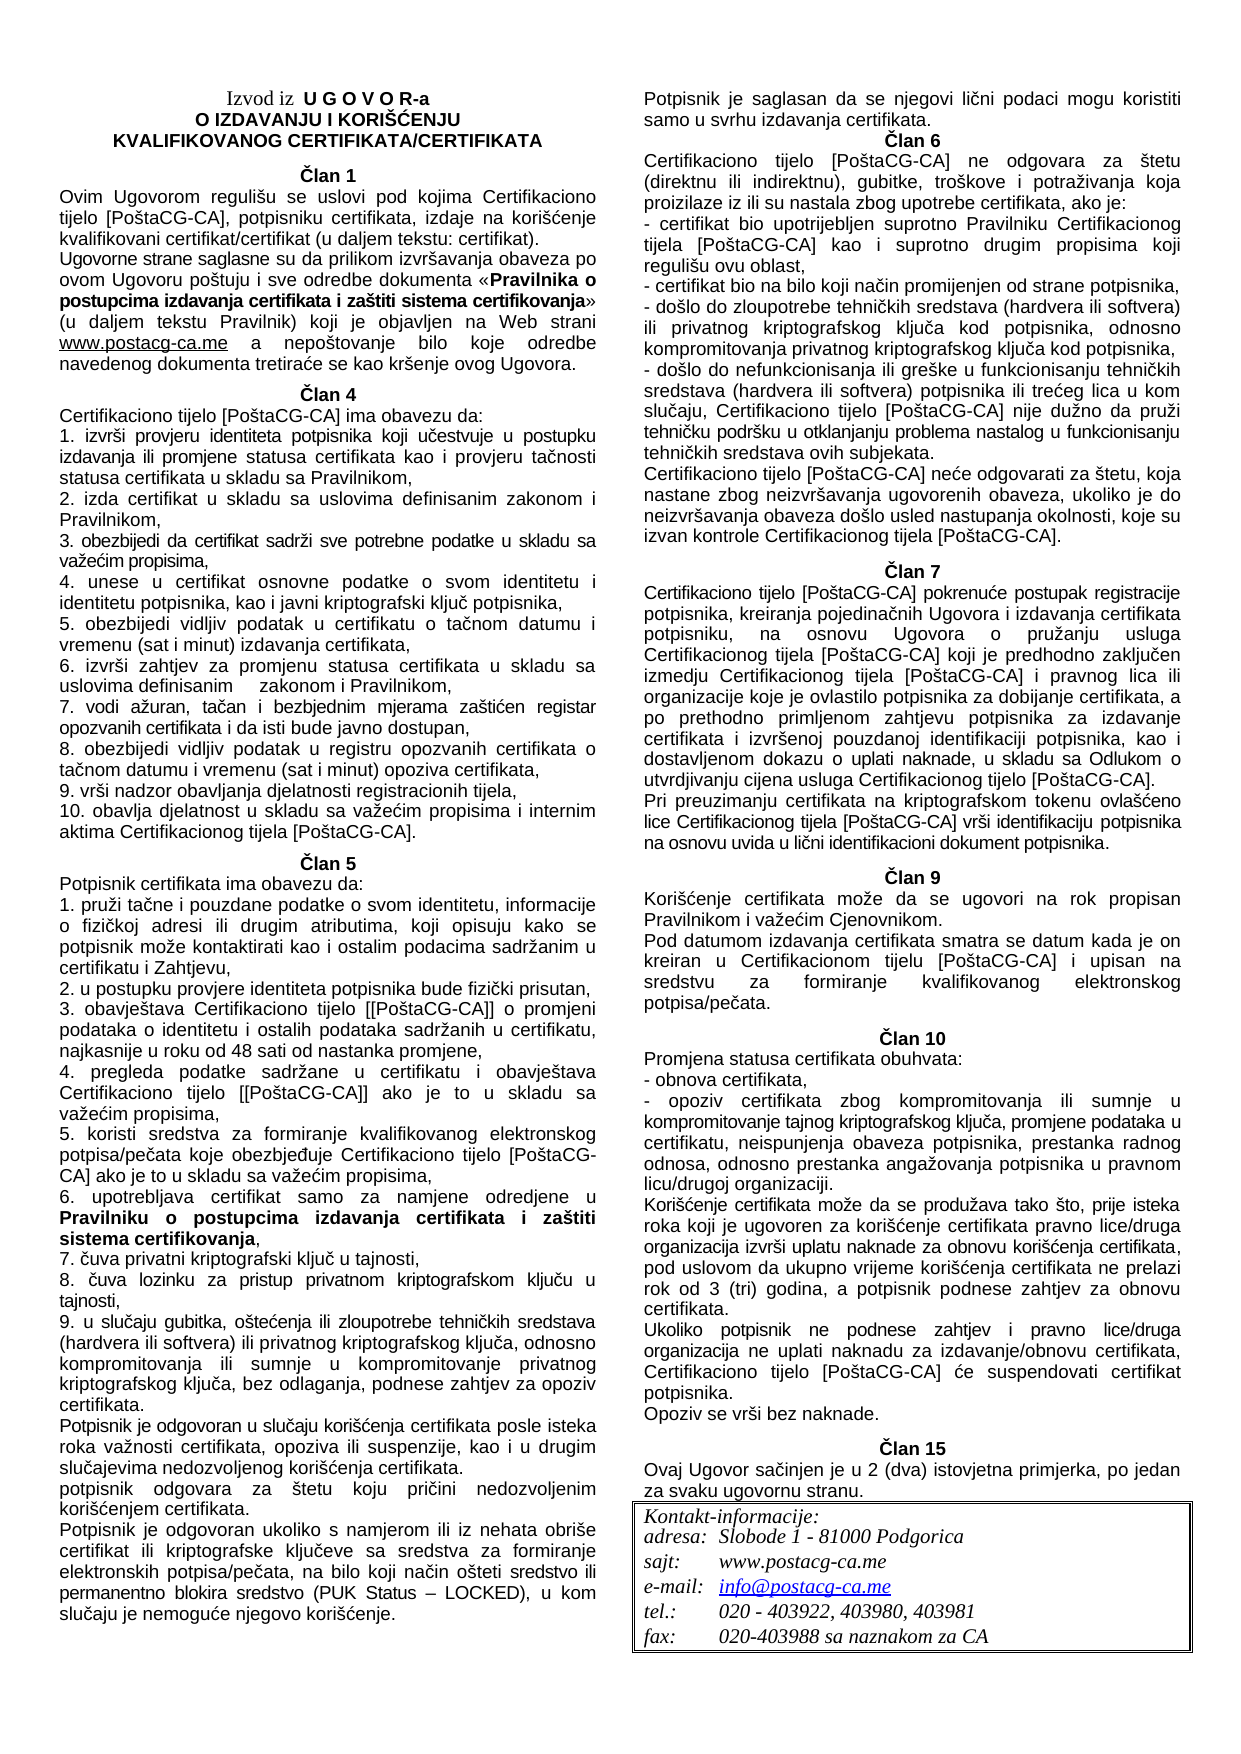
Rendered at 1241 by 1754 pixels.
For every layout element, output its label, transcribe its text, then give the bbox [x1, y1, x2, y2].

text 10. obavlja djelatnost u skladu sa važećim propisima i internim aktima Certifikacionog tijela [PoštaCG-CA]. [59, 801, 596, 843]
text adresa: Slobode 1 - 81000 Podgorica [644, 1527, 1181, 1548]
text Certifikaciono tijelo [PoštaCG-CA] ima obavezu da: [59, 405, 596, 426]
subtitle Član 15 [644, 1439, 1181, 1459]
text Ukoliko potpisnik ne podnese zahtjev i pravno lice/druga organizacija ne uplati naknadu za izdavanje/obnovu certifikata, Certifikaciono tijelo [PoštaCG-CA] će suspendovati certifikat potpisnika. [644, 1320, 1181, 1403]
text Pod datumom izdavanja certifikata smatra se datum kada je on kreiran u Certifikacionom tijelu [PoštaCG-CA] i upisan na sredstvu za formiranje kvalifikovanog elektronskog potpisa/pečata. [644, 930, 1181, 1014]
subtitle Član 7 [644, 562, 1181, 582]
text Potpisnik je saglasan da se njegovi lični podaci mogu koristiti samo u svrhu izdavanja certifikata. [644, 89, 1181, 130]
text 5. koristi sredstva za formiranje kvalifikovanog elektronskog potpisa/pečata koje obezbjeđuje Certifikaciono tijelo [PoštaCG-CA] ako je to u skladu sa važećim propisima, [59, 1124, 596, 1187]
subtitle Član 4 [59, 384, 596, 405]
text - došlo do nefunkcionisanja ili greške u funkcionisanju tehničkih sredstava (hardvera ili softvera) potpisnika ili trećeg lica u kom slučaju, Certifikaciono tijelo [PoštaCG-CA] nije dužno da pruži tehničku podršku u otklanjanju problema nastalog u funkcionisanju tehničkih sredstava ovih subjekata. [644, 359, 1181, 464]
text 3. obezbijedi da certifikat sadrži sve potrebne podatke u skladu sa važećim propisima, [59, 530, 596, 572]
text - certifikat bio na bilo koji način promijenjen od strane potpisnika, [644, 276, 1181, 297]
text Ugovorne strane saglasne su da prilikom izvršavanja obaveza po ovom Ugovoru poštuju i sve odredbe dokumenta «Pravilnika o postupcima izdavanja certifikata i zaštiti sistema certifikovanja» (u daljem tekstu Pravilnik) koji je objavljen na Web strani www.postacg-ca.me a nepoštovanje bilo koje odredbe navedenog dokumenta tretiraće se kao kršenje ovog Ugovora. [59, 249, 596, 374]
text Korišćenje certifikata može da se produžava tako što, prije isteka roka koji je ugovoren za korišćenje certifikata pravno lice/druga organizacija izvrši uplatu naknade za obnovu korišćenja certifikata, pod uslovom da ukupno vrijeme korišćenja certifikata ne prelazi rok od 3 (tri) godina, a potpisnik podnese zahtjev za obnovu certifikata. [644, 1195, 1181, 1320]
text Korišćenje certifikata može da se ugovori na rok propisan Pravilnikom i važećim Cjenovnikom. [644, 889, 1181, 930]
text 3. obavještava Certifikaciono tijelo [[PoštaCG-CA]] o promjeni podataka o identitetu i ostalih podataka sadržanih u certifikatu, najkasnije u roku od 48 sati od nastanka promjene, [59, 999, 596, 1062]
text Opoziv se vrši bez naknade. [644, 1403, 1181, 1424]
text - obnova certifikata, [644, 1070, 1181, 1091]
text 9. vrši nadzor obavljanja djelatnosti registracionih tijela, [59, 780, 596, 801]
text Certifikaciono tijelo [PoštaCG-CA] pokrenuće postupak registracije potpisnika, kreiranja pojedinačnih Ugovora i izdavanja certifikata potpisniku, na osnovu Ugovora o pružanju usluga Certifikacionog tijela [PoštaCG-CA] koji je predhodno zaključen izmedju Certifikacionog tijela [PoštaCG-CA] i pravnog lica ili organizacije koje je ovlastilo potpisnika za dobijanje certifikata, a po prethodno primljenom zahtjevu potpisnika za izdavanje certifikata i izvršenoj pouzdanoj identifikaciji potpisnika, kao i dostavljenom dokazu o uplati naknade, u skladu sa Odlukom o utvrdjivanju cijena usluga Certifikacionog tijelo [PoštaCG-CA]. [644, 582, 1181, 791]
text 7. čuva privatni kriptografski ključ u tajnosti, [59, 1249, 596, 1270]
subtitle Član 1 [59, 166, 596, 187]
text 4. pregleda podatke sadržane u certifikatu i obavještava Certifikaciono tijelo [[PoštaCG-CA]] ako je to u skladu sa važećim propisima, [59, 1062, 596, 1124]
text Potpisnik je odgovoran u slučaju korišćenja certifikata posle isteka roka važnosti certifikata, opoziva ili suspenzije, kao i u drugim slučajevima nedozvoljenog korišćenja certifikata. [59, 1416, 596, 1478]
text 7. vodi ažuran, tačan i bezbjednim mjerama zaštićen registar opozvanih certifikata i da isti bude javno dostupan, [59, 697, 596, 739]
text tel.: 020 - 403922, 403980, 403981 [644, 1598, 1181, 1618]
text 6. izvrši zahtjev za promjenu statusa certifikata u skladu sa uslovima definisanim zakonom i Pravilnikom, [59, 655, 596, 697]
text Pri preuzimanju certifikata na kriptografskom tokenu ovlašćeno lice Certifikacionog tijela [PoštaCG-CA] vrši identifikaciju potpisnika na osnovu uvida u lični identifikacioni dokument potpisnika. [644, 791, 1181, 853]
text 5. obezbijedi vidljiv podatak u certifikatu o tačnom datumu i vremenu (sat i minut) izdavanja certifikata, [59, 614, 596, 655]
text Promjena statusa certifikata obuhvata: [644, 1049, 1181, 1070]
text e-mail: info@postacg-ca.me [644, 1573, 1181, 1598]
text O IZDAVANJU I KORIŠĆENJU [59, 109, 596, 130]
text potpisnik odgovara za štetu koju pričini nedozvoljenim korišćenjem certifikata. [59, 1478, 596, 1520]
text - došlo do zloupotrebe tehničkih sredstava (hardvera ili softvera) ili privatnog kriptografskog ključa kod potpisnika, odnosno kompromitovanja privatnog kriptografskog ključa kod potpisnika, [644, 297, 1181, 359]
text Ovaj Ugovor sačinjen je u 2 (dva) istovjetna primjerka, po jedan za svaku ugovornu stranu. [644, 1459, 1181, 1501]
text Potpisnik je odgovoran ukoliko s namjerom ili iz nehata obriše certifikat ili kriptografske ključeve sa sredstva za formiranje elektronskih potpisa/pečata, na bilo koji način ošteti sredstvo ili permanentno blokira sredstvo (PUK Status – LOCKED), u kom slučaju je nemoguće njegovo korišćenje. [59, 1520, 596, 1624]
text 2. u postupku provjere identiteta potpisnika bude fizički prisutan, [59, 978, 596, 999]
text - certifikat bio upotrijebljen suprotno Pravilniku Certifikacionog tijela [PoštaCG-CA] kao i suprotno drugim propisima koji regulišu ovu oblast, [644, 214, 1181, 276]
text 1. izvrši provjeru identiteta potpisnika koji učestvuje u postupku izdavanja ili promjene statusa certifikata kao i provjeru tačnosti statusa certifikata u skladu sa Pravilnikom, [59, 426, 596, 489]
subtitle Član 10 [644, 1028, 1181, 1049]
subtitle Član 6 [644, 130, 1181, 151]
text 8. čuva lozinku za pristup privatnom kriptografskom ključu u tajnosti, [59, 1270, 596, 1312]
text 1. pruži tačne i pouzdane podatke o svom identitetu, informacije o fizičkoj adresi ili drugim atributima, koji opisuju kako se potpisnik može kontaktirati kao i ostalim podacima sadržanim u certifikatu i Zahtjevu, [59, 895, 596, 978]
text 6. upotrebljava certifikat samo za namjene odredjene u Pravilniku o postupcima izdavanja certifikata i zaštiti sistema certifikovanja, [59, 1187, 596, 1249]
text Ovim Ugovorom regulišu se uslovi pod kojima Certifikaciono tijelo [PoštaCG-CA], potpisniku certifikata, izdaje na korišćenje kvalifikovani certifikat/certifikat (u daljem tekstu: certifikat). [59, 187, 596, 249]
text - opoziv certifikata zbog kompromitovanja ili sumnje u kompromitovanje tajnog kriptografskog ključa, promjene podataka u certifikatu, neispunjenja obaveza potpisnika, prestanka radnog odnosa, odnosno prestanka angažovanja potpisnika u pravnom licu/drugoj organizaciji. [644, 1091, 1181, 1195]
text Kontakt-informacije: [635, 1504, 1189, 1527]
text Certifikaciono tijelo [PoštaCG-CA] ne odgovara za štetu (direktnu ili indirektnu), gubitke, troškove i potraživanja koja proizilaze iz ili su nastala zbog upotrebe certifikata, ako je: [644, 151, 1181, 214]
text 8. obezbijedi vidljiv podatak u registru opozvanih certifikata o tačnom datumu i vremenu (sat i minut) opoziva certifikata, [59, 739, 596, 780]
text fax: 020-403988 sa naznakom za CA [635, 1618, 1189, 1650]
text 2. izda certifikat u skladu sa uslovima definisanim zakonom i Pravilnikom, [59, 489, 596, 530]
text 4. unese u certifikat osnovne podatke o svom identitetu i identitetu potpisnika, kao i javni kriptografski ključ potpisnika, [59, 572, 596, 614]
text Potpisnik certifikata ima obavezu da: [59, 874, 596, 895]
subtitle Član 5 [59, 853, 596, 874]
text Izvod iz U G O V O R-a [59, 89, 596, 109]
text Certifikaciono tijelo [PoštaCG-CA] neće odgovarati za štetu, koja nastane zbog neizvršavanja ugovorenih obaveza, ukoliko je do neizvršavanja obaveza došlo usled nastupanja okolnosti, koje su izvan kontrole Certifikacionog tijela [PoštaCG-CA]. [644, 464, 1181, 547]
text sajt: www.postacg-ca.me [644, 1548, 1181, 1573]
text 9. u slučaju gubitka, oštećenja ili zloupotrebe tehničkih sredstava (hardvera ili softvera) ili privatnog kriptografskog ključa, odnosno kompromitovanja ili sumnje u kompromitovanje privatnog kriptografskog ključa, bez odlaganja, podnese zahtjev za opoziv certifikata. [59, 1312, 596, 1416]
text KVALIFIKOVANOG CERTIFIKATA/CERTIFIKATA [59, 130, 596, 151]
subtitle Član 9 [644, 868, 1181, 889]
